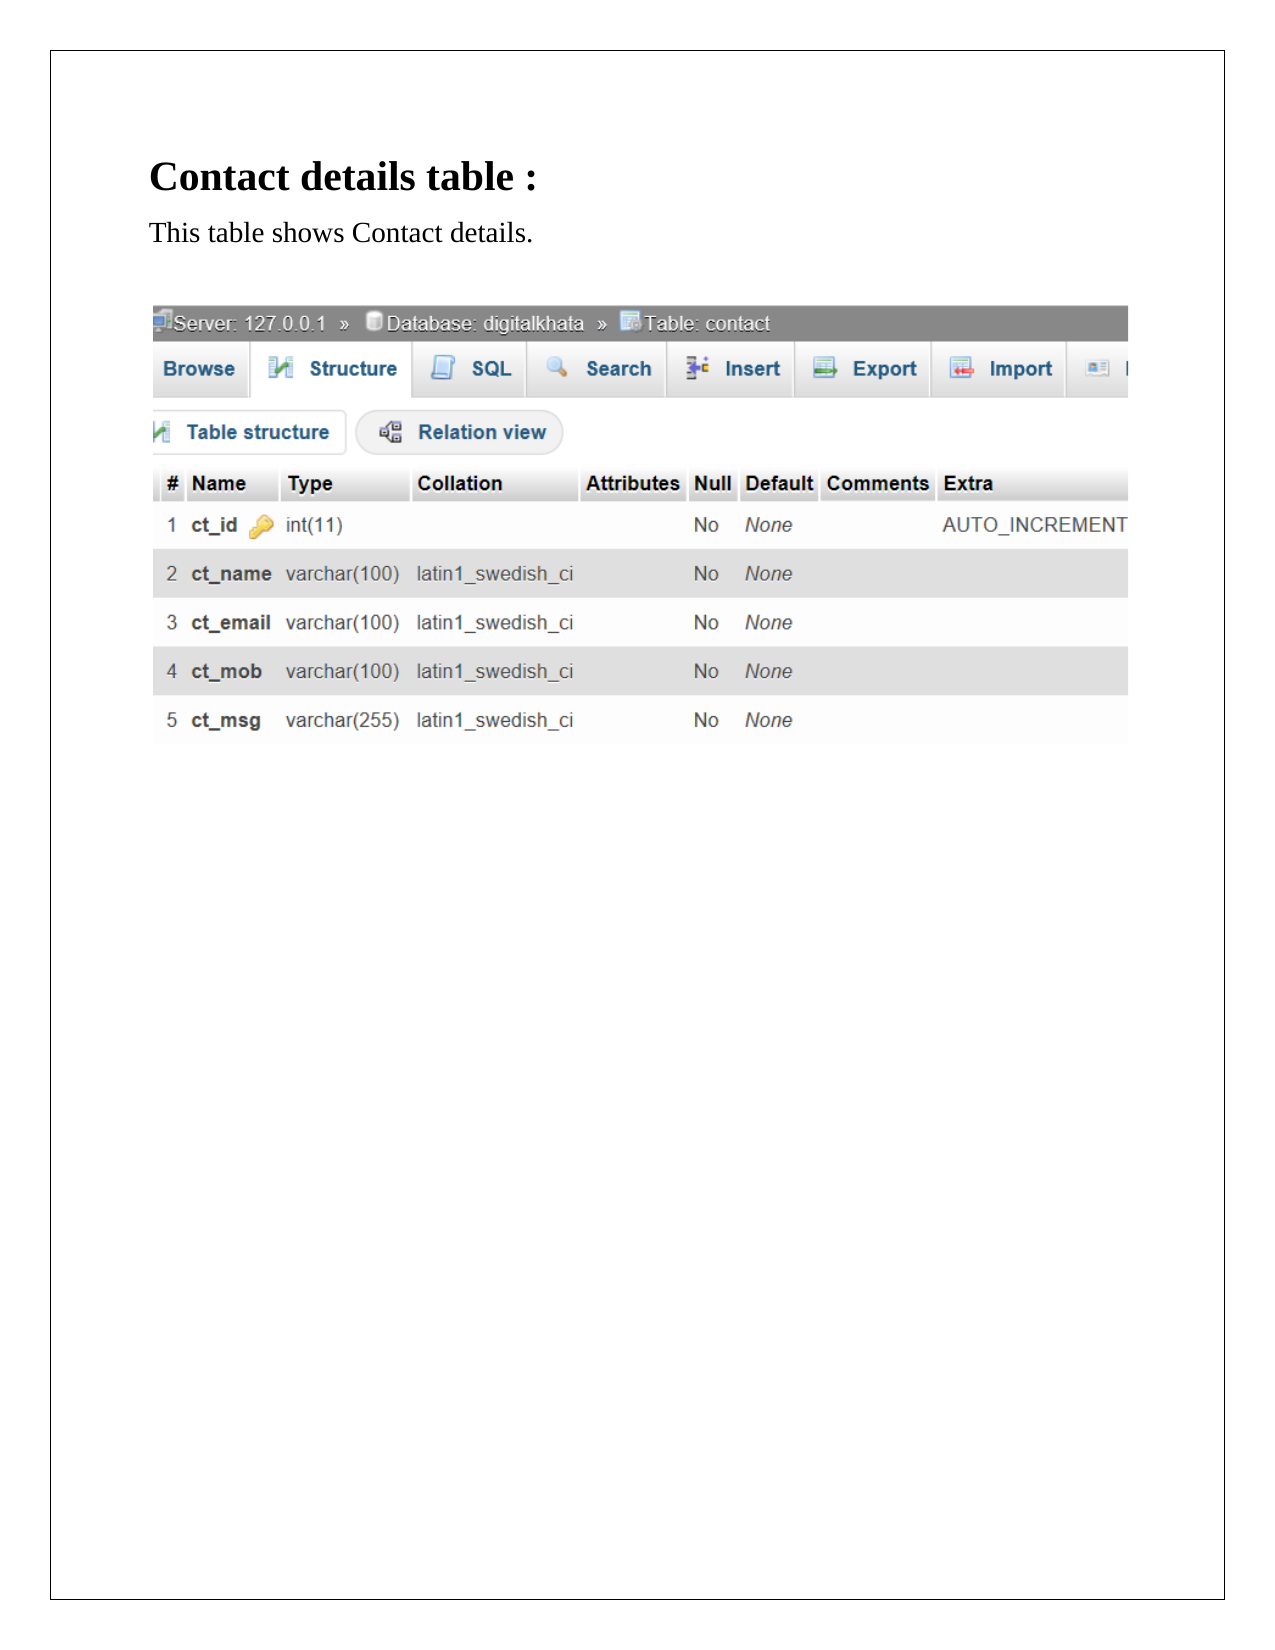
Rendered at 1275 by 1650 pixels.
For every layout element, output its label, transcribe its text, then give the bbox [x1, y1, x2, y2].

picture [153, 305, 1129, 771]
text This table shows Contact details. [148, 215, 1125, 248]
text Contact details table : [148, 151, 1125, 199]
